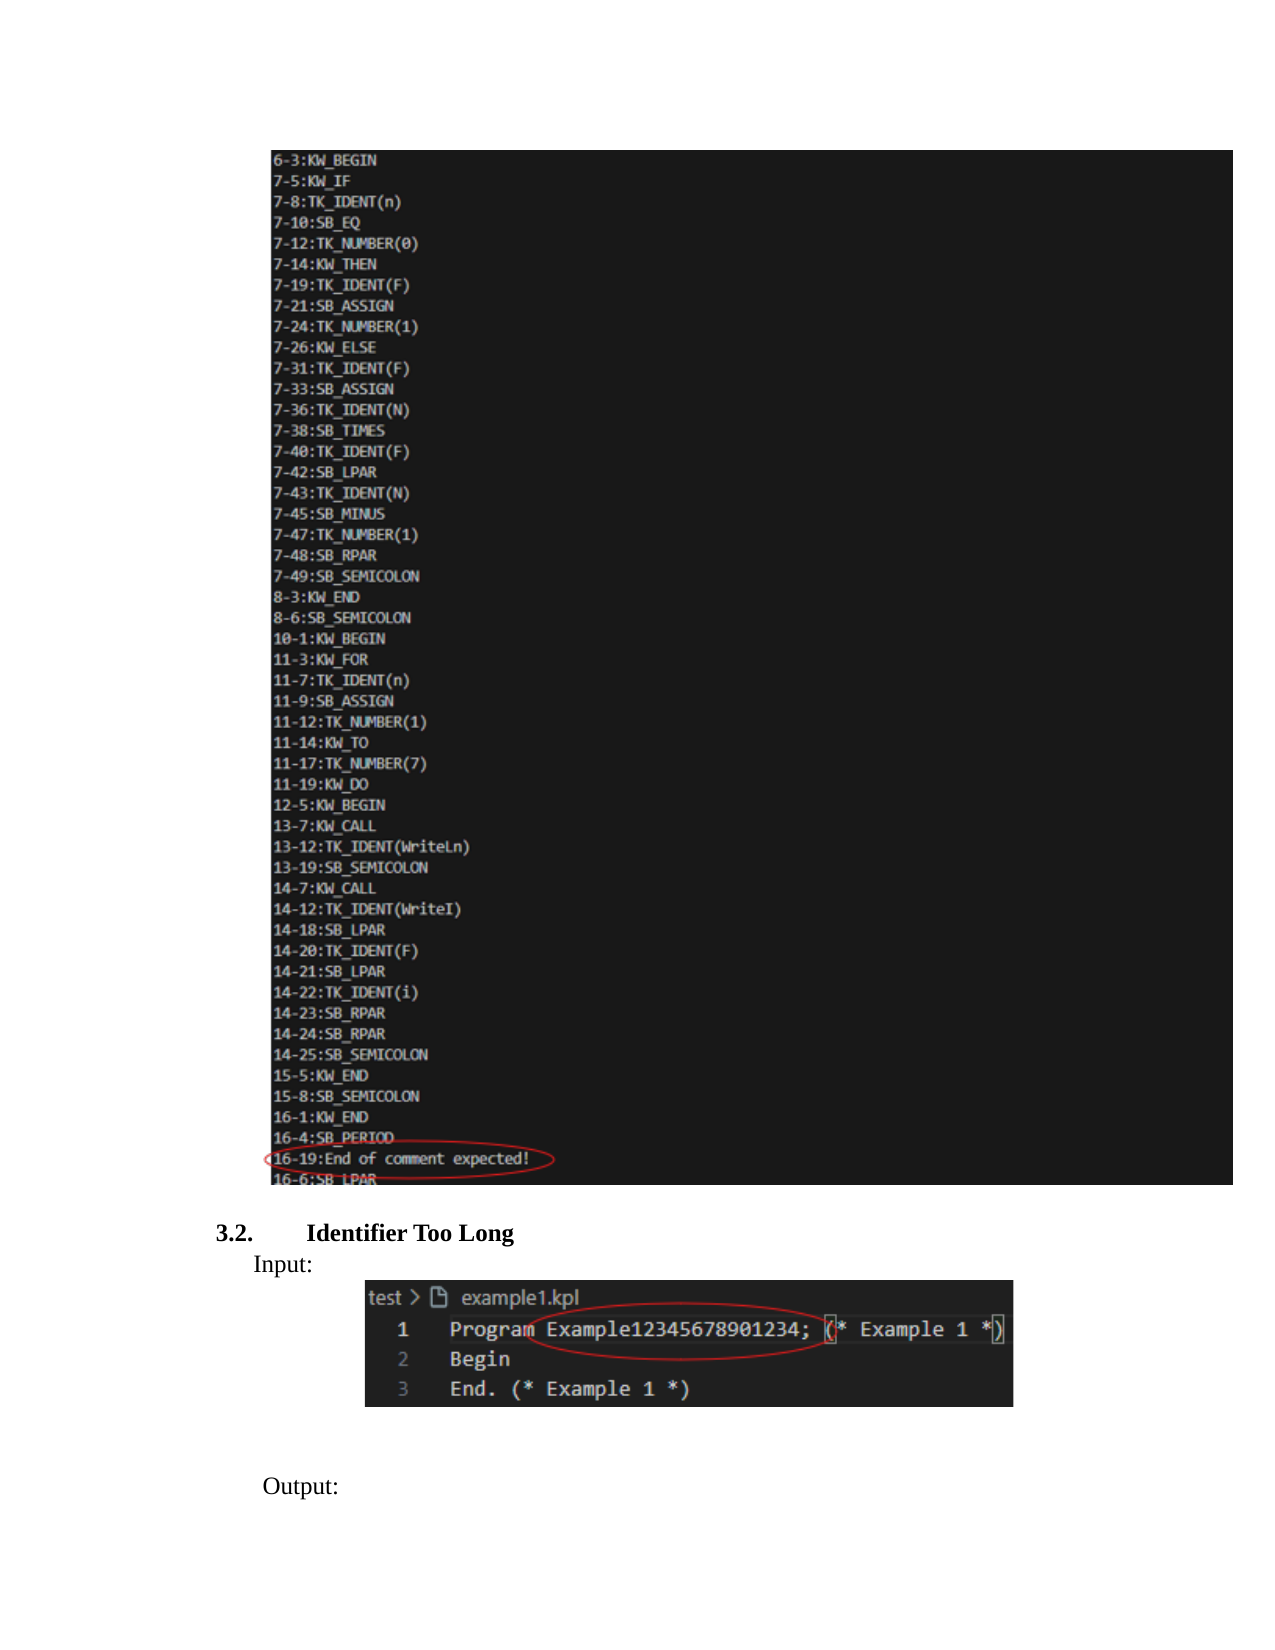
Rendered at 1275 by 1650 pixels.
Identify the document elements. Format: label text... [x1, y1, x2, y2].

list Output: [253, 1471, 1125, 1500]
picture [364, 1280, 1014, 1407]
picture [262, 150, 1233, 1185]
list Identifier Too Long [216, 1218, 1125, 1247]
list Input: [253, 1249, 1125, 1278]
